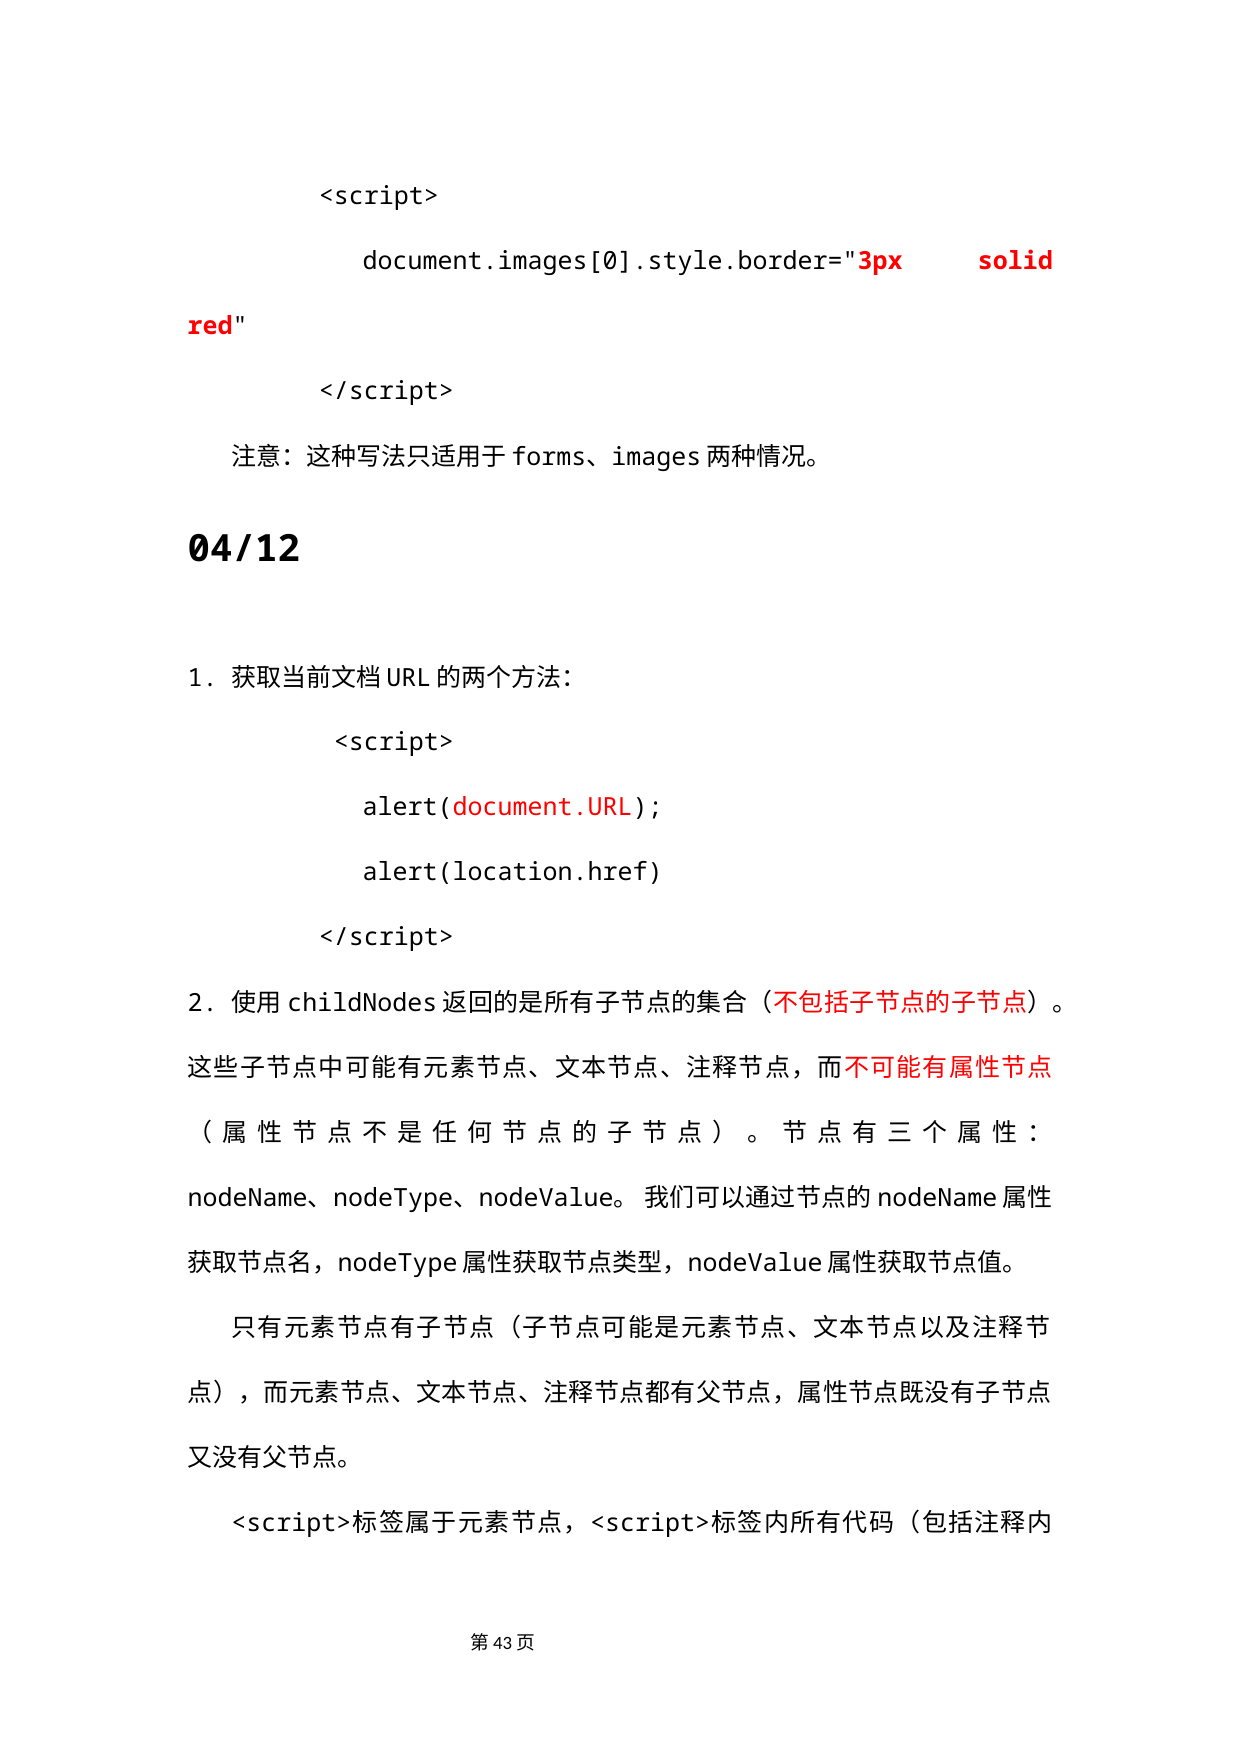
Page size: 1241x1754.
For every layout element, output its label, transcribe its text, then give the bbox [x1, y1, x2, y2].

list document.images[0].style.border="3px solid red" [187, 227, 1053, 357]
list alert(document.URL); [187, 773, 1053, 838]
list 获取当前文档URL的两个方法： [187, 643, 1053, 708]
list <script> [187, 162, 1053, 227]
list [187, 1488, 1053, 1553]
list alert(location.href) [187, 838, 1053, 903]
list </script> [187, 903, 1053, 968]
list 只有元素节点有子节点（子节点可能是元素节点、文本节点以及注释节点），而元素节点、文本节点、注释节点都有父节点，属性节点既没有子节点又没有父节点。 [187, 1293, 1053, 1488]
list <script> [275, 708, 1053, 773]
text 04/12 [187, 514, 1053, 579]
list </script> [187, 357, 1053, 422]
list 使用childNodes返回的是所有子节点的集合（不包括子节点的子节点）。这些子节点中可能有元素节点、文本节点、注释节点，而不可能有属性节点（属性节点不是任何节点的子节点）。节点有三个属性：nodeName、nodeType、nodeValue。 我们可以通过节点的nodeName属性获取节点名，nodeType属性获取节点类型，nodeValue属性获取节点值。 [187, 968, 1053, 1293]
list 注意：这种写法只适用于forms、images两种情况。 [187, 422, 1053, 487]
